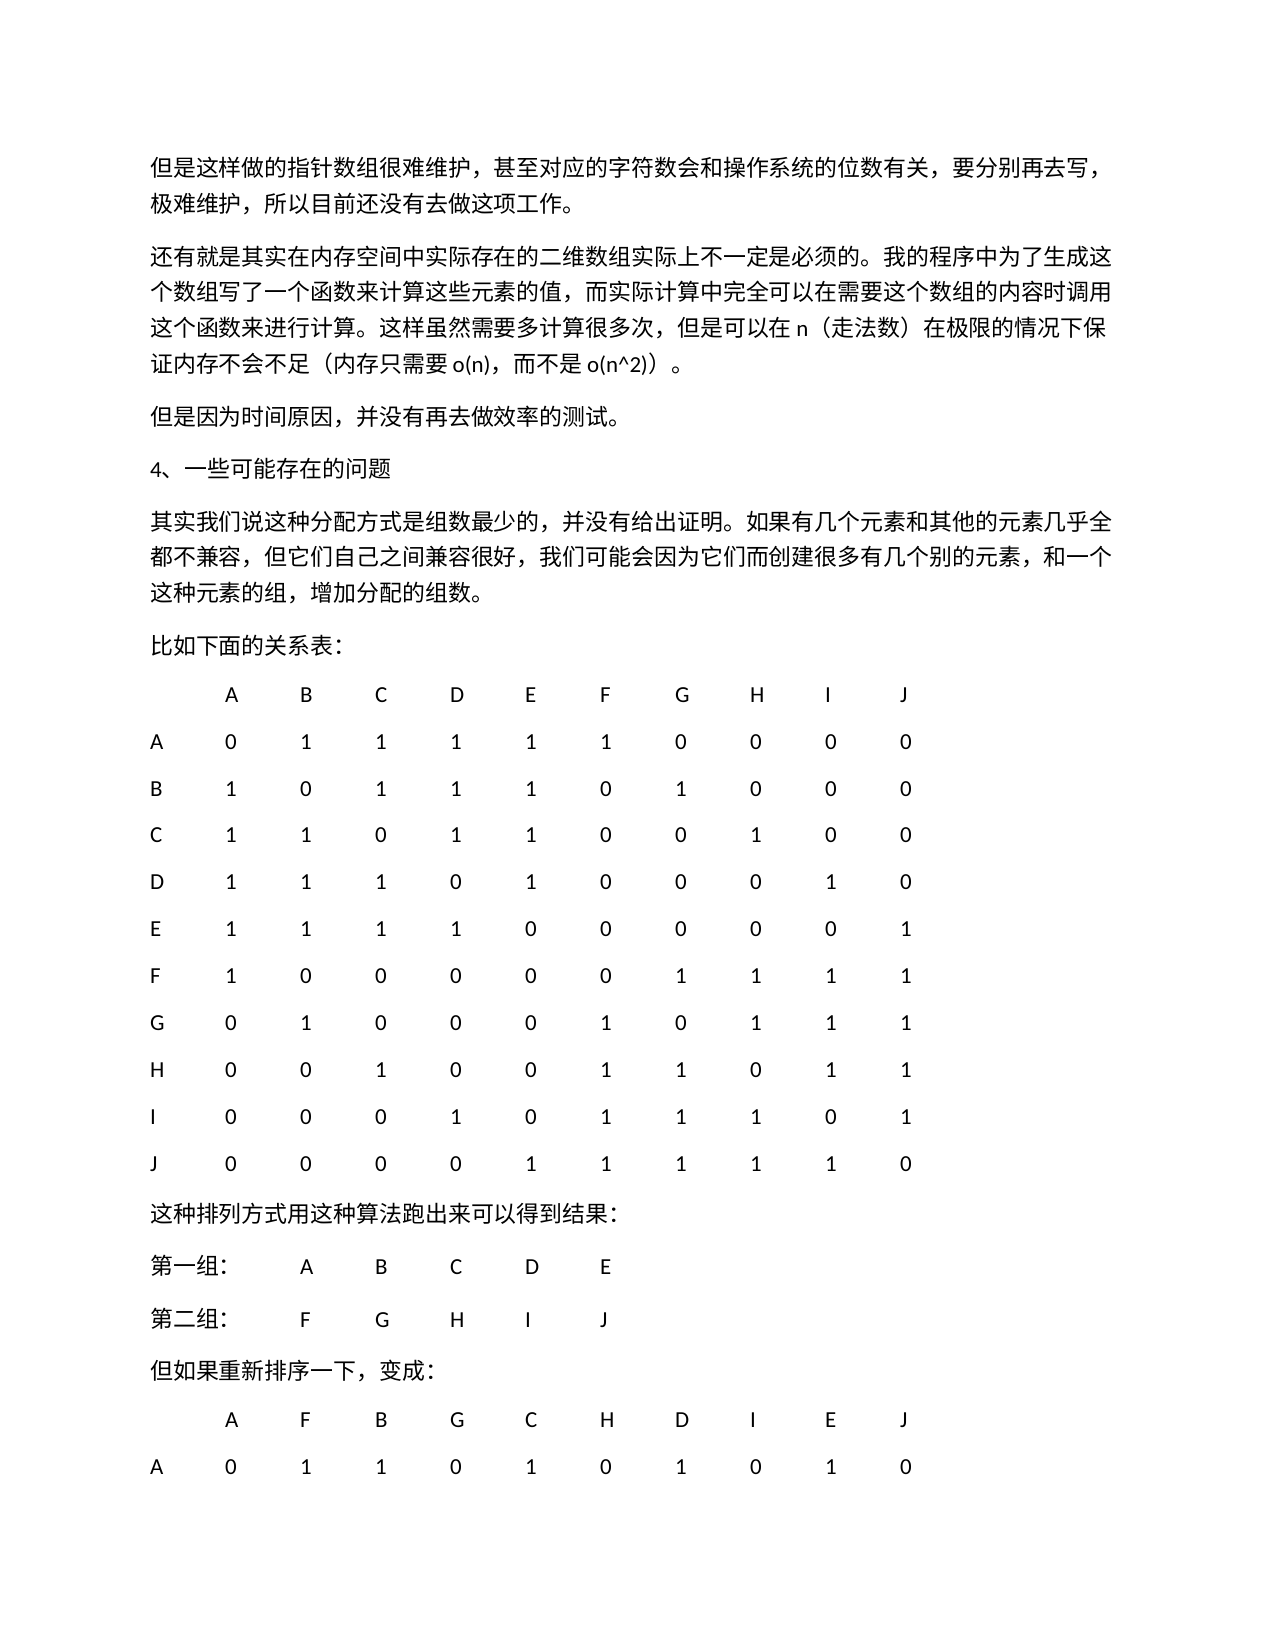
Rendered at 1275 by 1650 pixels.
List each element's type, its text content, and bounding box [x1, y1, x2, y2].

text B 1 0 1 1 1 0 1 0 0 0 [150, 774, 1125, 802]
text A 0 1 1 1 1 1 0 0 0 0 [150, 727, 1125, 755]
text D 1 1 1 0 1 0 0 0 1 0 [150, 867, 1125, 896]
text 但是因为时间原因，并没有再去做效率的测试。 [150, 398, 1125, 432]
text A 0 1 1 0 1 0 1 0 1 0 [150, 1452, 1125, 1481]
text 4、一些可能存在的问题 [150, 451, 1125, 484]
text 第二组： F G H I J [150, 1301, 1125, 1334]
text J 0 0 0 0 1 1 1 1 1 0 [150, 1149, 1125, 1177]
text 其实我们说这种分配方式是组数最少的，并没有给出证明。如果有几个元素和其他的元素几乎全都不兼容，但它们自己之间兼容很好，我们可能会因为它们而创建很多有几个别的元素，和一个这种元素的组，增加分配的组数。 [150, 503, 1125, 608]
text A B C D E F G H I J [150, 680, 1125, 708]
text C 1 1 0 1 1 0 0 1 0 0 [150, 821, 1125, 849]
text 这种排列方式用这种算法跑出来可以得到结果： [150, 1196, 1125, 1229]
text I 0 0 0 1 0 1 1 1 0 1 [150, 1102, 1125, 1130]
text 但如果重新排序一下，变成： [150, 1353, 1125, 1386]
text 比如下面的关系表： [150, 627, 1125, 661]
text E 1 1 1 1 0 0 0 0 0 1 [150, 914, 1125, 942]
text 但是这样做的指针数组很难维护，甚至对应的字符数会和操作系统的位数有关，要分别再去写，极难维护，所以目前还没有去做这项工作。 [150, 150, 1125, 219]
text 第一组： A B C D E [150, 1248, 1125, 1281]
text F 1 0 0 0 0 0 1 1 1 1 [150, 961, 1125, 989]
text A F B G C H D I E J [150, 1406, 1125, 1434]
text H 0 0 1 0 0 1 1 0 1 1 [150, 1055, 1125, 1083]
text G 0 1 0 0 0 1 0 1 1 1 [150, 1008, 1125, 1036]
text 还有就是其实在内存空间中实际存在的二维数组实际上不一定是必须的。我的程序中为了生成这个数组写了一个函数来计算这些元素的值，而实际计算中完全可以在需要这个数组的内容时调用这个函数来进行计算。这样虽然需要多计算很多次，但是可以在n（走法数）在极限的情况下保证内存不会不足（内存只需要o(n)，而不是o(n^2)）。 [150, 238, 1125, 379]
